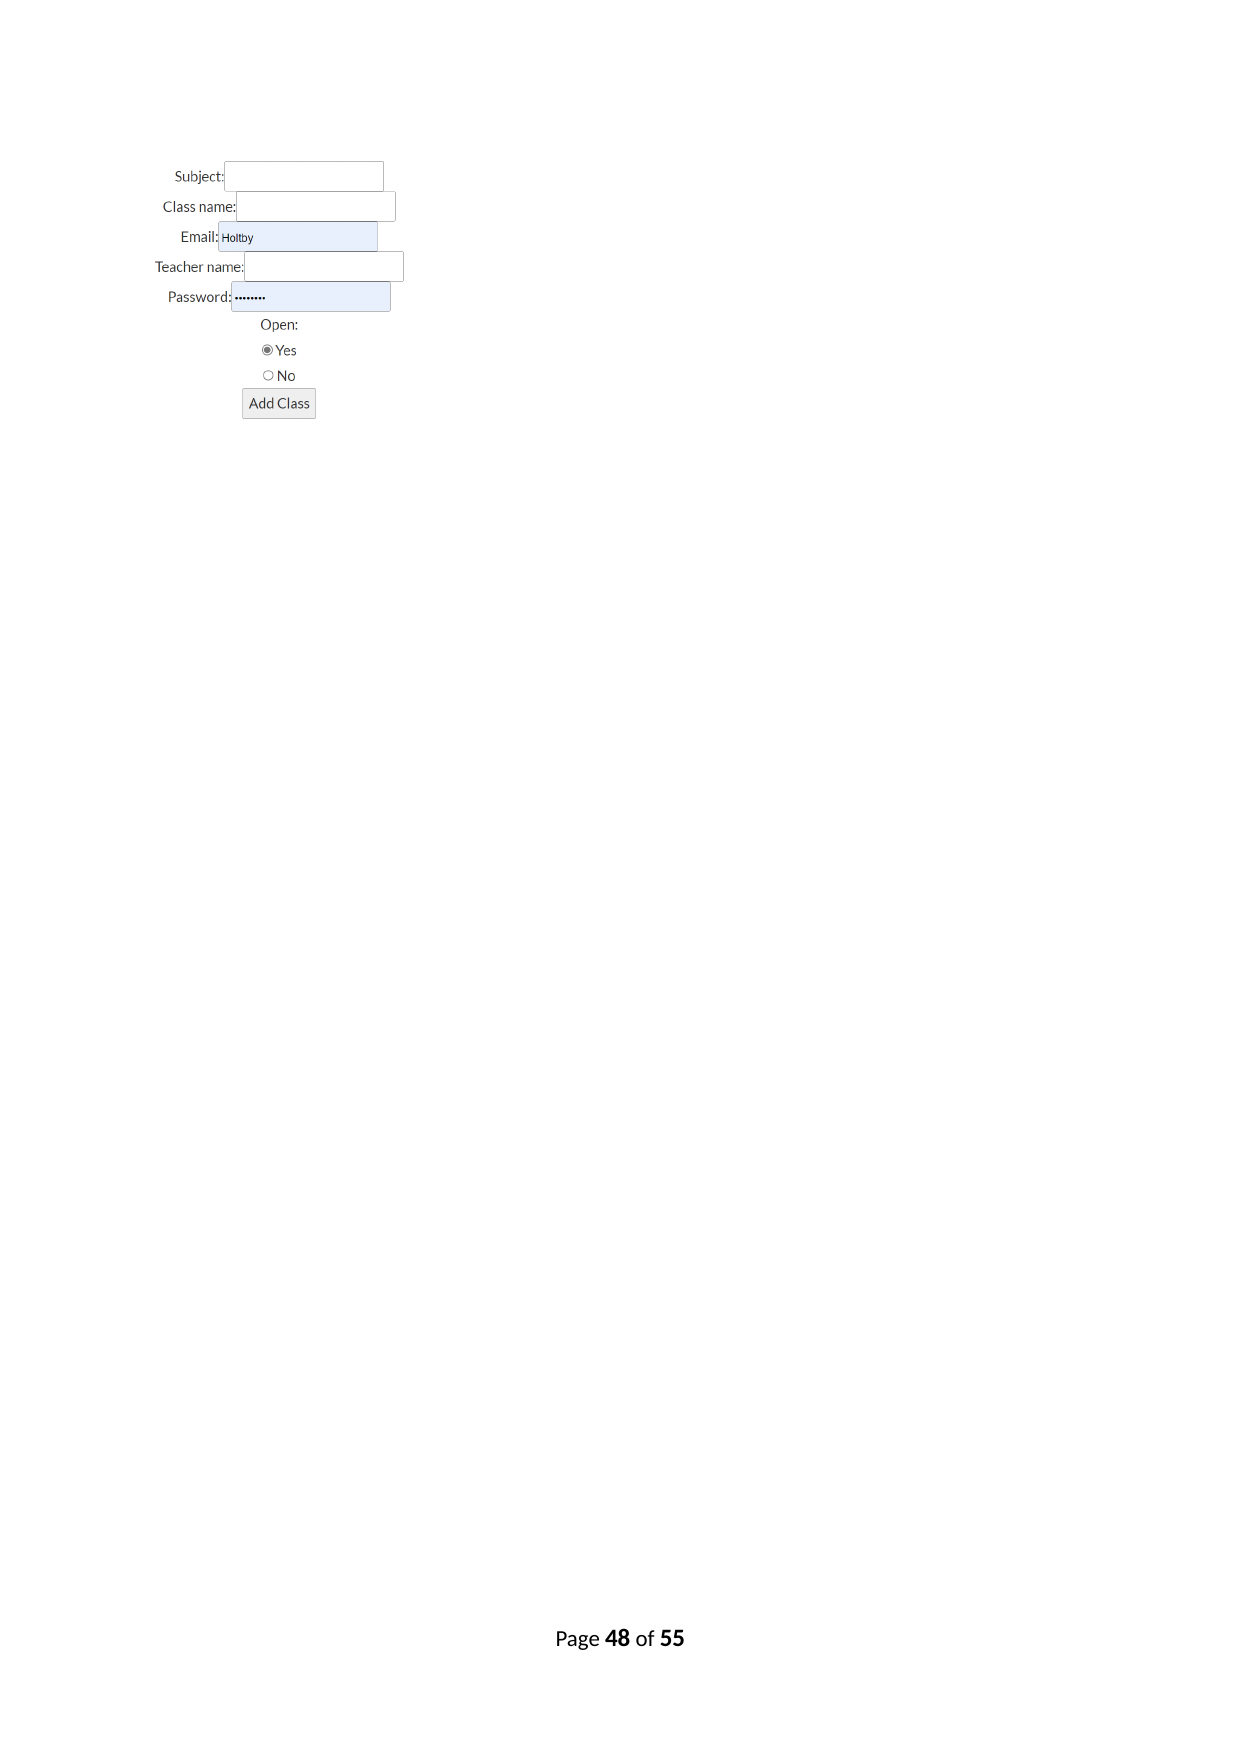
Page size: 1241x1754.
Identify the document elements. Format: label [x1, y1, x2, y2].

picture [150, 150, 408, 425]
